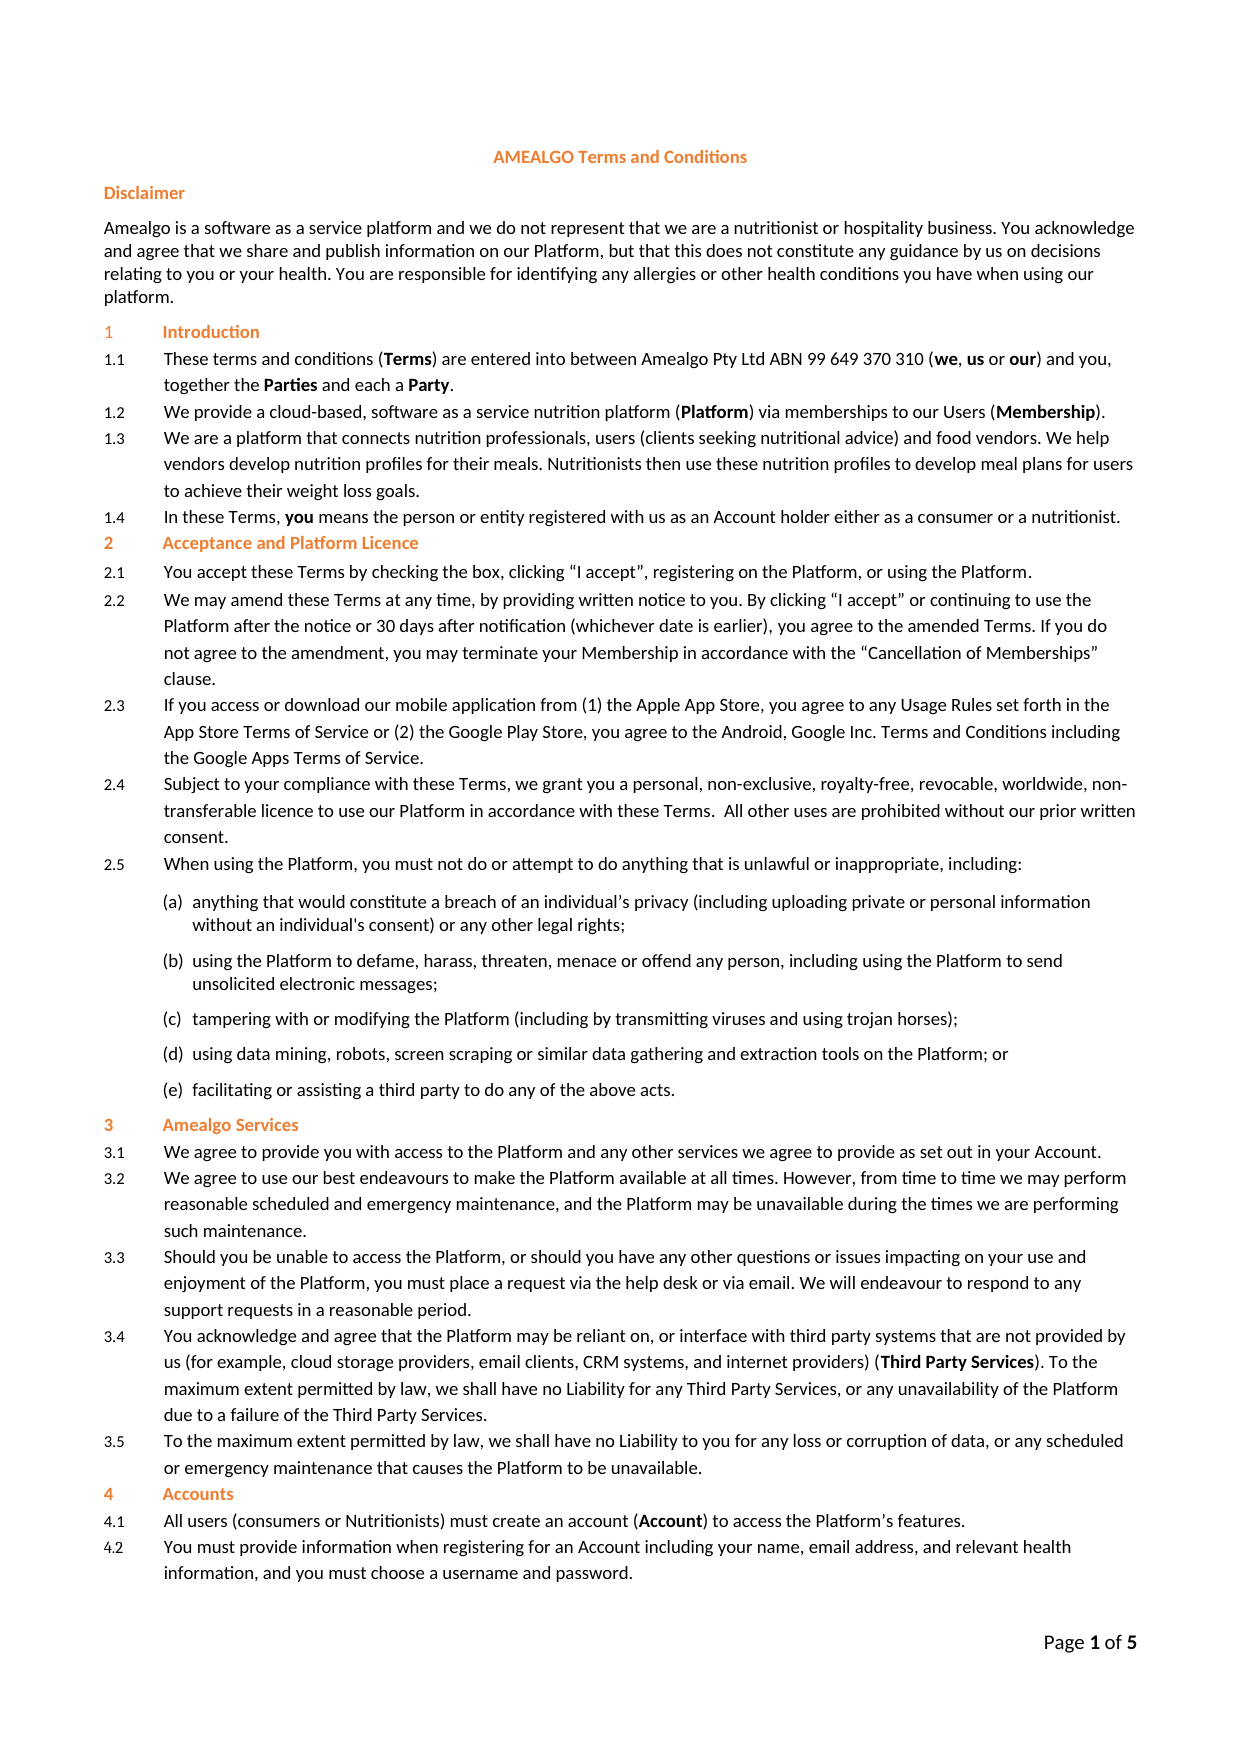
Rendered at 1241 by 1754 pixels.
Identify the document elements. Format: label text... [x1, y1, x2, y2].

list These terms and conditions (Terms) are entered into between Amealgo Pty Ltd ABN 99 649 370 310 (we, us or our) and you, together the Parties and each a Party. [103, 347, 1137, 396]
list You acknowledge and agree that the Platform may be reliant on, or interface with third party systems that are not provided by us (for example, cloud storage providers, email clients, CRM systems, and internet providers) (Third Party Services). To the maximum extent permitted by law, we shall have no Liability for any Third Party Services, or any unavailability of the Platform due to a failure of the Third Party Services. [103, 1324, 1137, 1426]
list You must provide information when registering for an Account including your name, email address, and relevant health information, and you must choose a username and password. [103, 1535, 1137, 1584]
list Accounts [103, 1482, 1137, 1505]
list using data mining, robots, screen scraping or similar data gathering and extraction tools on the Platform; or [162, 1043, 1137, 1066]
list anything that would constitute a breach of an individual’s privacy (including uploading private or personal information without an individual's consent) or any other legal rights; [162, 891, 1137, 936]
list Introduction [103, 321, 1137, 344]
list We agree to use our best endeavours to make the Platform available at all times. However, from time to time we may perform reasonable scheduled and emergency maintenance, and the Platform may be unavailable during the times we are performing such maintenance. [103, 1166, 1137, 1242]
list facilitating or assisting a third party to do any of the above acts. [162, 1078, 1137, 1101]
list We may amend these Terms at any time, by providing written notice to you. By clicking “I accept” or continuing to use the Platform after the notice or 30 days after notification (whichever date is earlier), you agree to the amended Terms. If you do not agree to the amendment, you may terminate your Membership in accordance with the “Cancellation of Memberships” clause. [103, 588, 1137, 690]
list Amealgo Services [103, 1113, 1137, 1136]
list We agree to provide you with access to the Platform and any other services we agree to provide as set out in your Account. [103, 1140, 1137, 1163]
list When using the Platform, you must not do or attempt to do anything that is unlawful or inappropriate, including: [103, 852, 1137, 874]
list To the maximum extent permitted by law, we shall have no Liability to you for any loss or corruption of data, or any scheduled or emergency maintenance that causes the Platform to be unavailable. [103, 1430, 1137, 1479]
list Acceptance and Platform Licence [103, 532, 1137, 554]
text Disclaimer [103, 181, 1137, 204]
list We are a platform that connects nutrition professionals, users (clients seeking nutritional advice) and food vendors. We help vendors develop nutrition profiles for their meals. Nutritionists then use these nutrition profiles to develop meal plans for users to achieve their weight loss goals. [103, 426, 1137, 502]
text AMEALGO Terms and Conditions [103, 146, 1137, 169]
list All users (consumers or Nutritionists) must create an account (Account) to access the Platform’s features. [103, 1509, 1137, 1532]
list If you access or download our mobile application from (1) the Apple App Store, you agree to any Usage Rules set forth in the App Store Terms of Service or (2) the Google Play Store, you agree to the Android, Google Inc. Terms and Conditions including the Google Apps Terms of Service. [103, 693, 1137, 769]
list In these Terms, you means the person or entity registered with us as an Account holder either as a consumer or a nutritionist. [103, 505, 1137, 528]
list You accept these Terms by checking the box, clicking “I accept”, registering on the Platform, or using the Platform. [103, 558, 1137, 584]
text Amealgo is a software as a service platform and we do not represent that we are a nutritionist or hospitality business. You acknowledge and agree that we share and publish information on our Platform, but that this does not constitute any guidance by us on decisions relating to you or your health. You are responsible for identifying any allergies or other health conditions you have when using our platform. [103, 217, 1137, 308]
list We provide a cloud-based, software as a service nutrition platform (Platform) via memberships to our Users (Membership). [103, 400, 1137, 423]
list tampering with or modifying the Platform (including by transmitting viruses and using trojan horses); [162, 1007, 1137, 1030]
list Should you be unable to access the Platform, or should you have any other questions or issues impacting on your use and enjoyment of the Platform, you must place a request via the help desk or via email. We will endeavour to respond to any support requests in a reasonable period. [103, 1245, 1137, 1321]
list using the Platform to defame, harass, threaten, menace or offend any person, including using the Platform to send unsolicited electronic messages; [162, 949, 1137, 995]
list Subject to your compliance with these Terms, we grant you a personal, non-exclusive, royalty-free, revocable, worldwide, non-transferable licence to use our Platform in accordance with these Terms. All other uses are prohibited without our prior written consent. [103, 773, 1137, 848]
